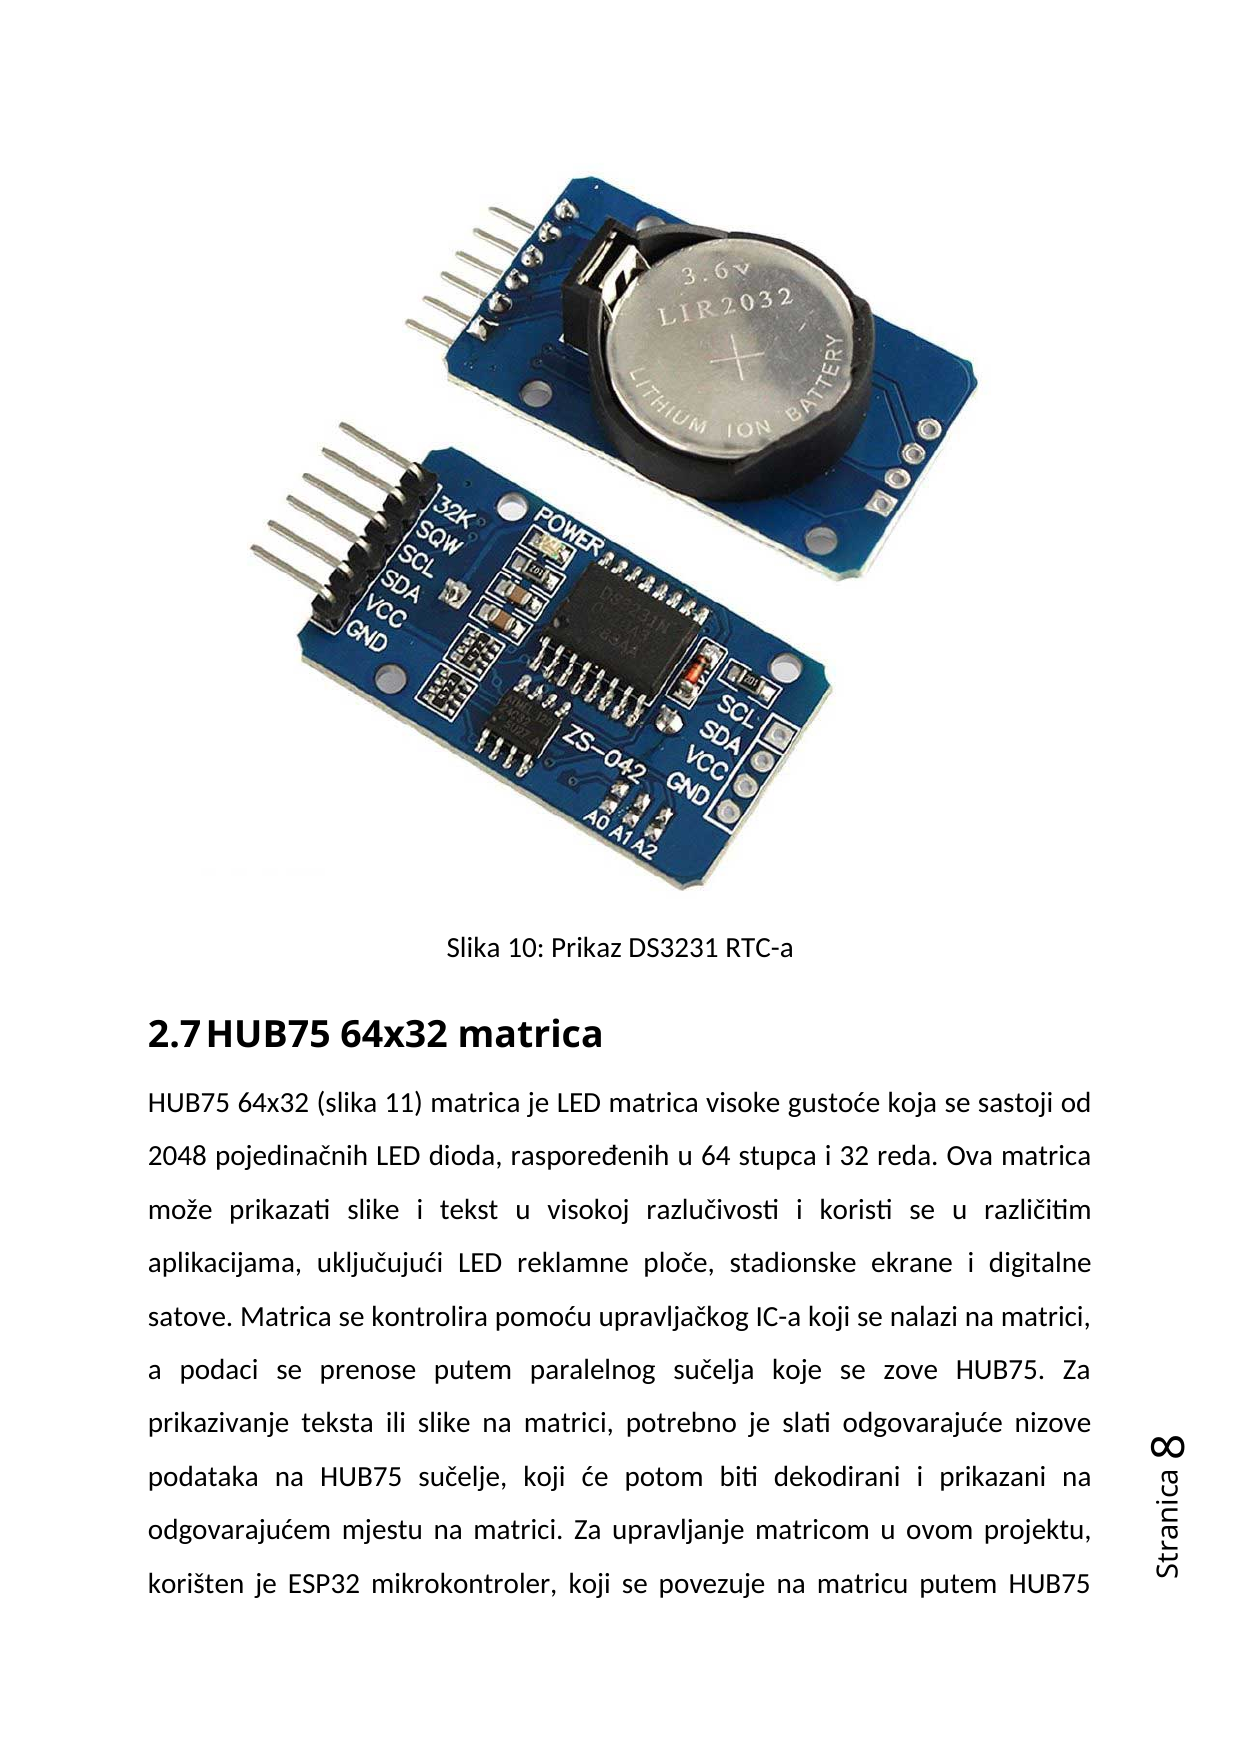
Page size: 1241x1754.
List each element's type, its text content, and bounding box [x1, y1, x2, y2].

picture [201, 147, 1040, 907]
text Slika 10: Prikaz DS3231 RTC-a [148, 929, 1093, 964]
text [148, 1084, 1093, 1601]
subtitle HUB75 64x32 matrica [148, 1007, 1093, 1058]
